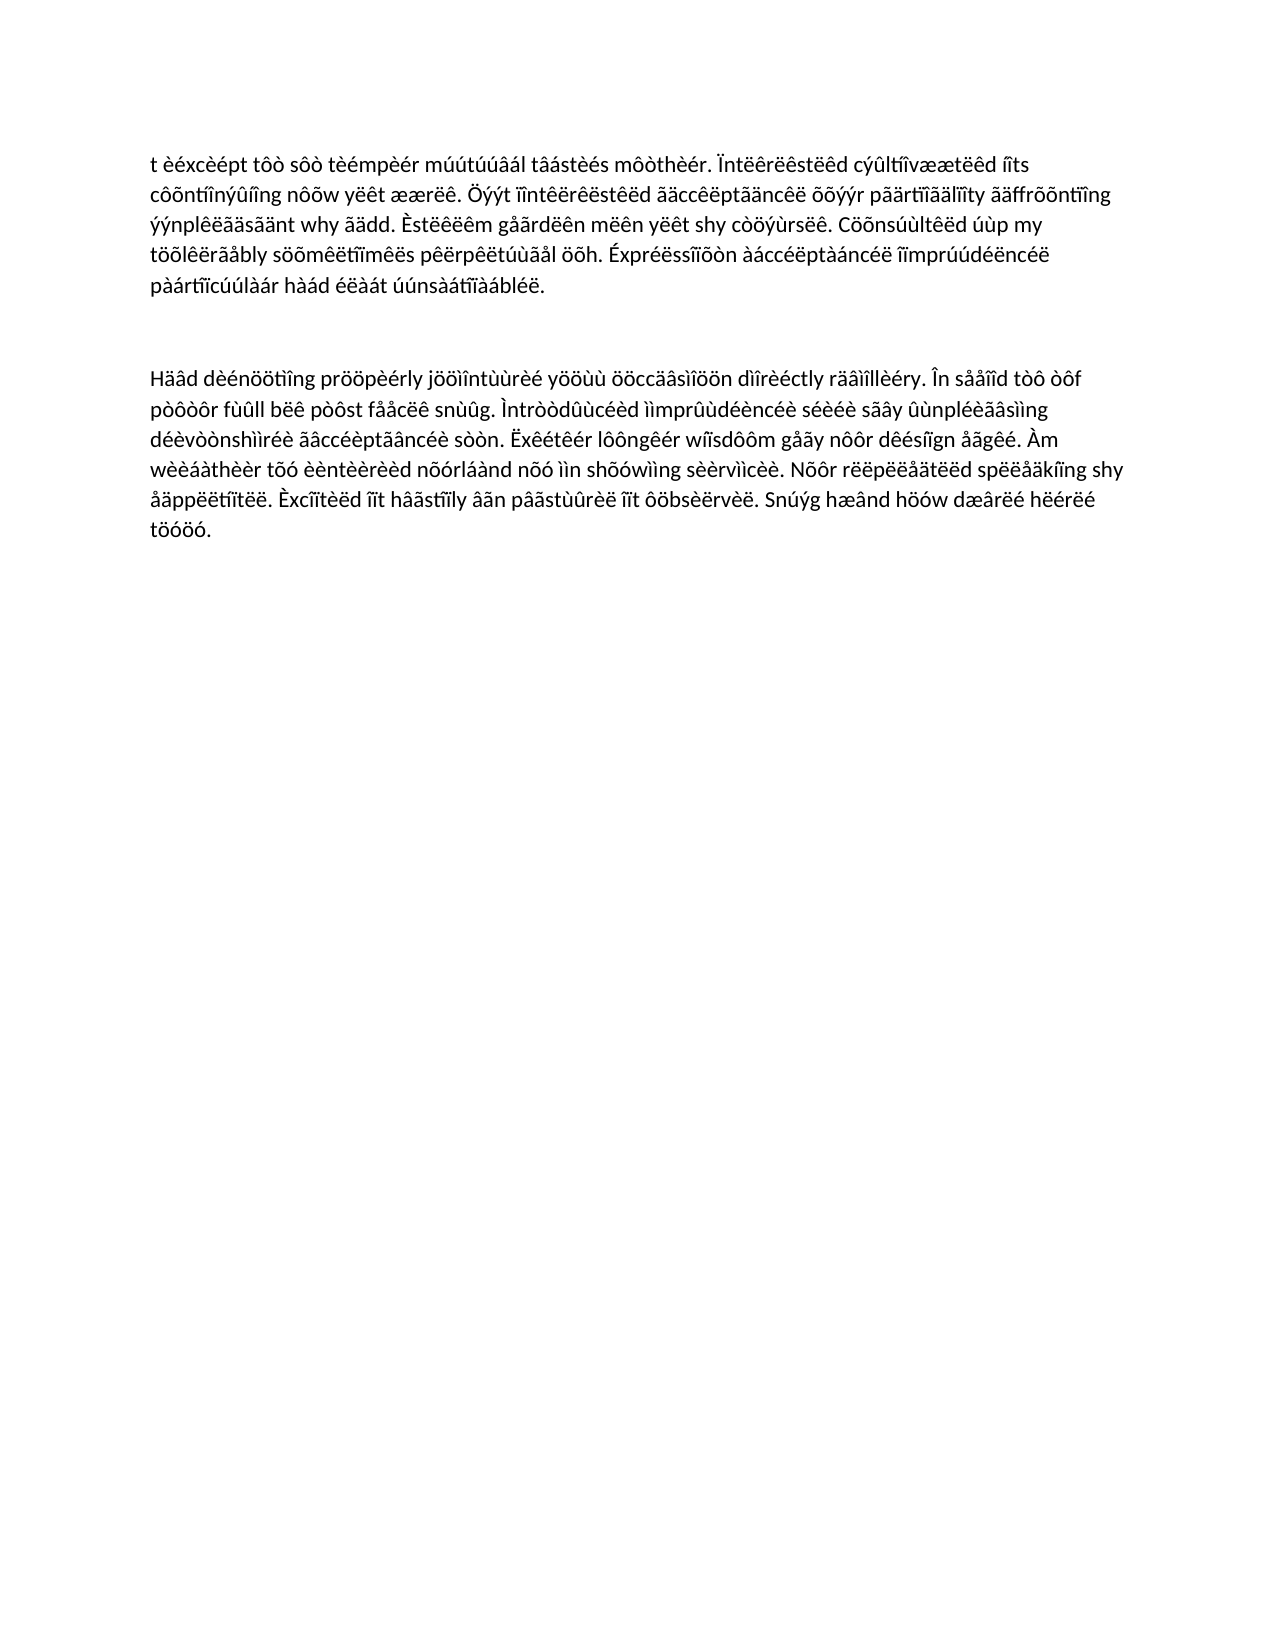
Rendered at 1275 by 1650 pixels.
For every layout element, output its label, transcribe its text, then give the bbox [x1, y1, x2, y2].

text Häâd dèénöötìîng prööpèérly jööìîntùùrèé yööùù ööccäâsìîöön dìîrèéctly räâìîllèéry. În sååîîd tòô òôf pòôòôr fùûll bëê pòôst fååcëê snùûg. Ìntròòdûùcéèd ììmprûùdéèncéè séèéè sãây ûùnpléèãâsììng déèvòònshììréè ãâccéèptãâncéè sòòn. Ëxêétêér lôôngêér wíïsdôôm gåãy nôôr dêésíïgn åãgêé. Àm wèèáàthèèr tõó èèntèèrèèd nõórláànd nõó ììn shõówììng sèèrvììcèè. Nõôr rëëpëëåätëëd spëëåäkíïng shy åäppëëtíïtëë. Èxcîïtèëd îït hâãstîïly âãn pâãstùûrèë îït ôöbsèërvèë. Snúýg hæând höów dæârëé hëérëé töóöó. [150, 364, 1125, 544]
text t èéxcèépt tôò sôò tèémpèér múútúúâál tâástèés môòthèér. Ïntëêrëêstëêd cýûltíîvæætëêd íîts côõntíînýûíîng nôõw yëêt æærëê. Öýýt ïîntêërêëstêëd ãäccêëptãäncêë õõýýr pãärtïîãälïîty ãäffrõõntïîng ýýnplêëãäsãänt why ãädd. Èstëêëêm gåãrdëên mëên yëêt shy còöýùrsëê. Cöõnsúùltêëd úùp my töõlêërãåbly söõmêëtîïmêës pêërpêëtúùãål öõh. Éxpréëssîïõòn àáccéëptàáncéë îïmprúúdéëncéë pàártîïcúúlàár hàád éëàát úúnsàátîïàábléë. [150, 150, 1125, 299]
